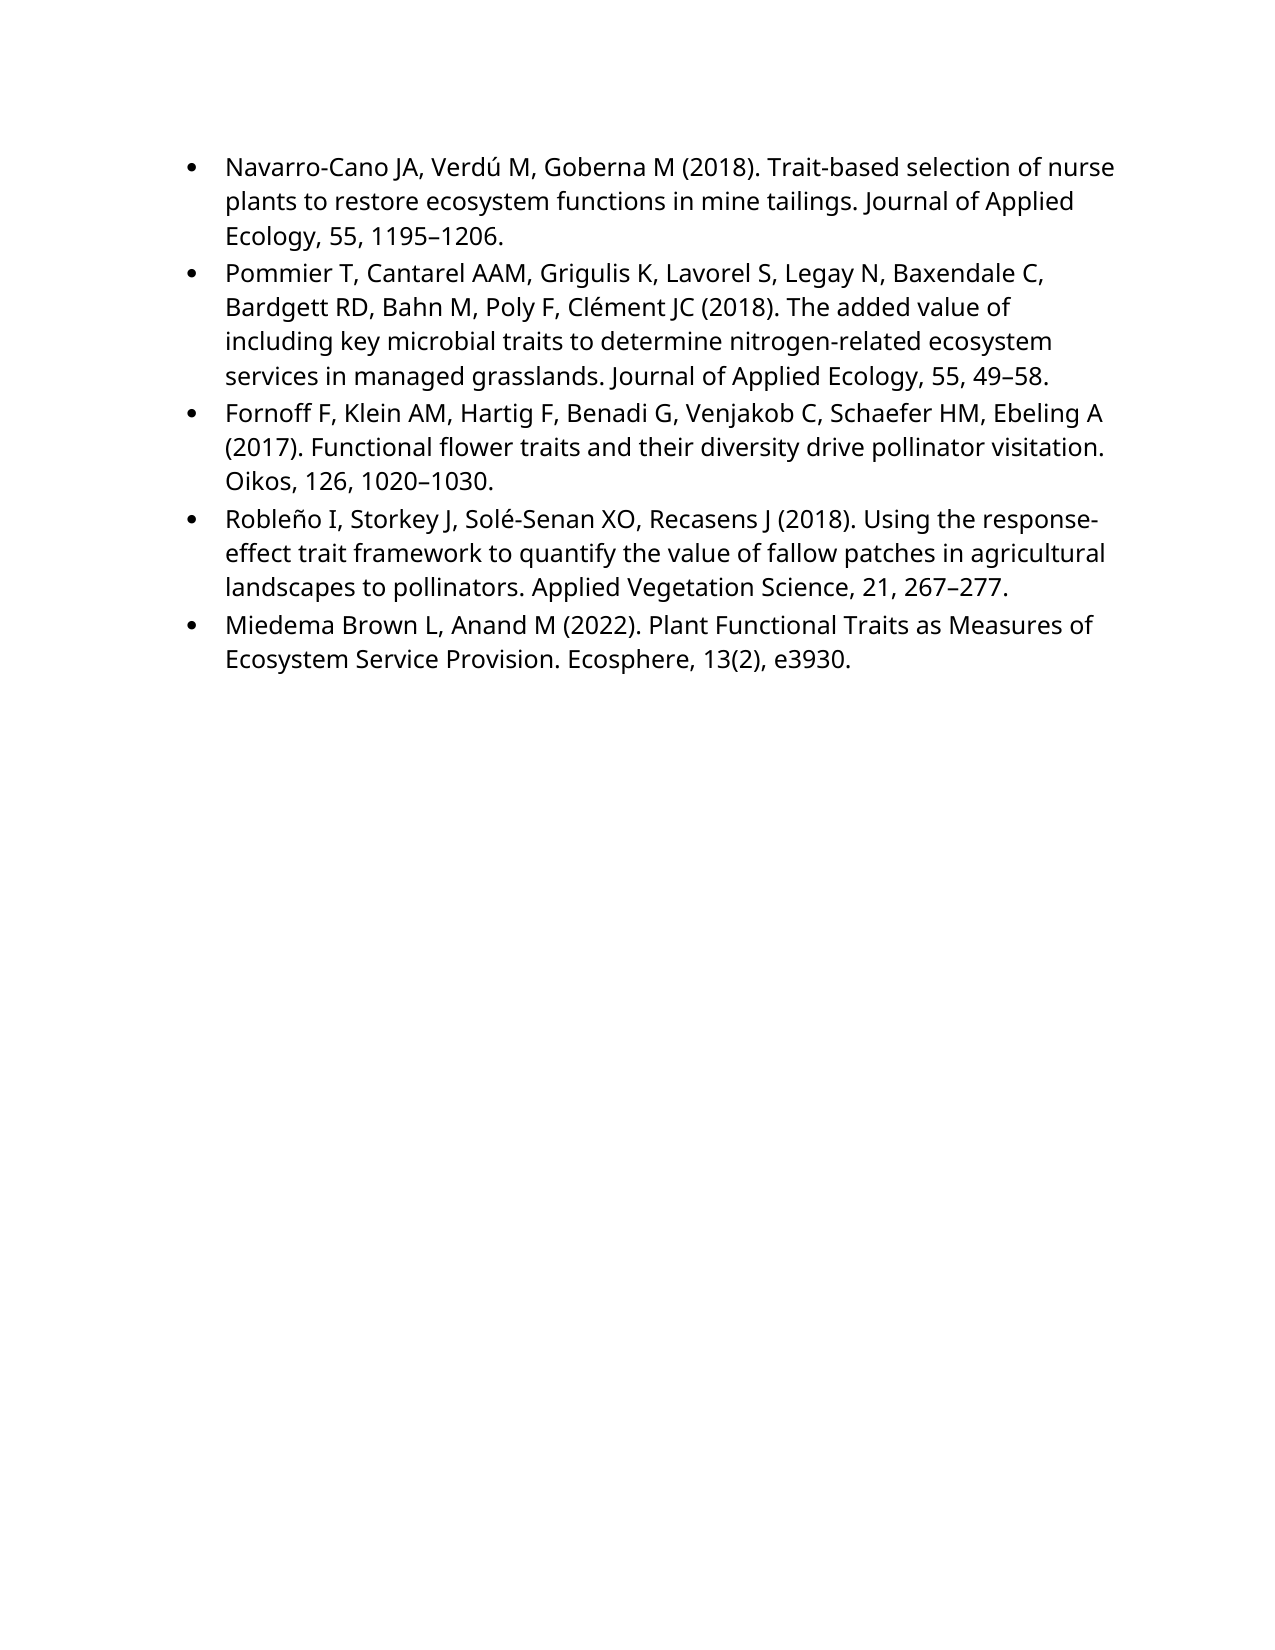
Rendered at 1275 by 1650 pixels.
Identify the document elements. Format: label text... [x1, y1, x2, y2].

list Miedema Brown L, Anand M (2022). Plant Functional Traits as Measures of Ecosystem Service Provision. Ecosphere, 13(2), e3930. [187, 608, 1125, 676]
list Pommier T, Cantarel AAM, Grigulis K, Lavorel S, Legay N, Baxendale C, Bardgett RD, Bahn M, Poly F, Clément JC (2018). The added value of including key microbial traits to determine nitrogen-related ecosystem services in managed grasslands. Journal of Applied Ecology, 55, 49–58. [187, 256, 1125, 392]
list Fornoff F, Klein AM, Hartig F, Benadi G, Venjakob C, Schaefer HM, Ebeling A (2017). Functional flower traits and their diversity drive pollinator visitation. Oikos, 126, 1020–1030. [187, 396, 1125, 498]
list Robleño I, Storkey J, Solé-Senan XO, Recasens J (2018). Using the response-effect trait framework to quantify the value of fallow patches in agricultural landscapes to pollinators. Applied Vegetation Science, 21, 267–277. [187, 502, 1125, 604]
list Navarro-Cano JA, Verdú M, Goberna M (2018). Trait-based selection of nurse plants to restore ecosystem functions in mine tailings. Journal of Applied Ecology, 55, 1195–1206. [187, 150, 1125, 252]
